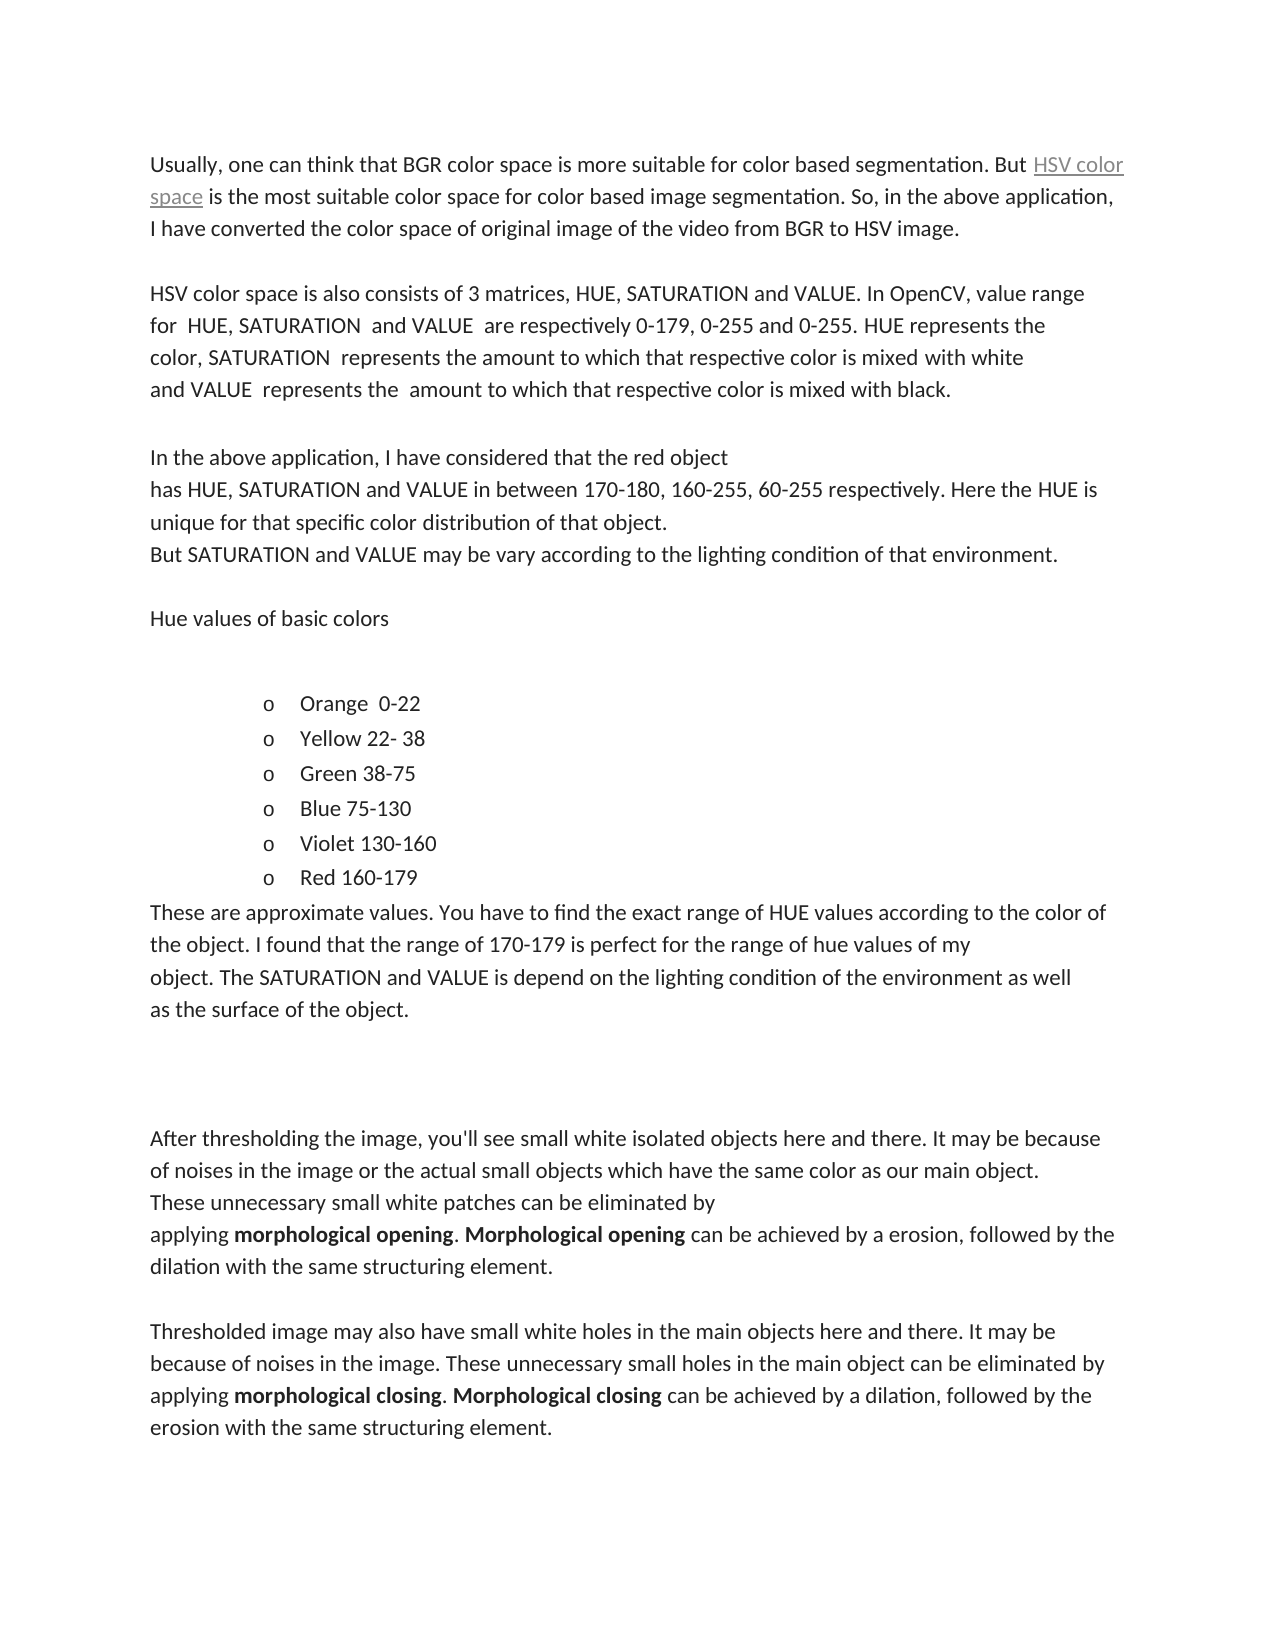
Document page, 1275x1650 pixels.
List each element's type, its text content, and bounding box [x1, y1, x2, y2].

list Green 38-75 [262, 759, 1125, 788]
list Yellow 22- 38 [262, 724, 1125, 753]
list Red 160-179 [262, 863, 1125, 892]
list Orange 0-22 [262, 689, 1125, 718]
list Violet 130-160 [262, 829, 1125, 857]
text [150, 898, 1125, 1473]
list Blue 75-130 [262, 794, 1125, 822]
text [150, 150, 1125, 664]
